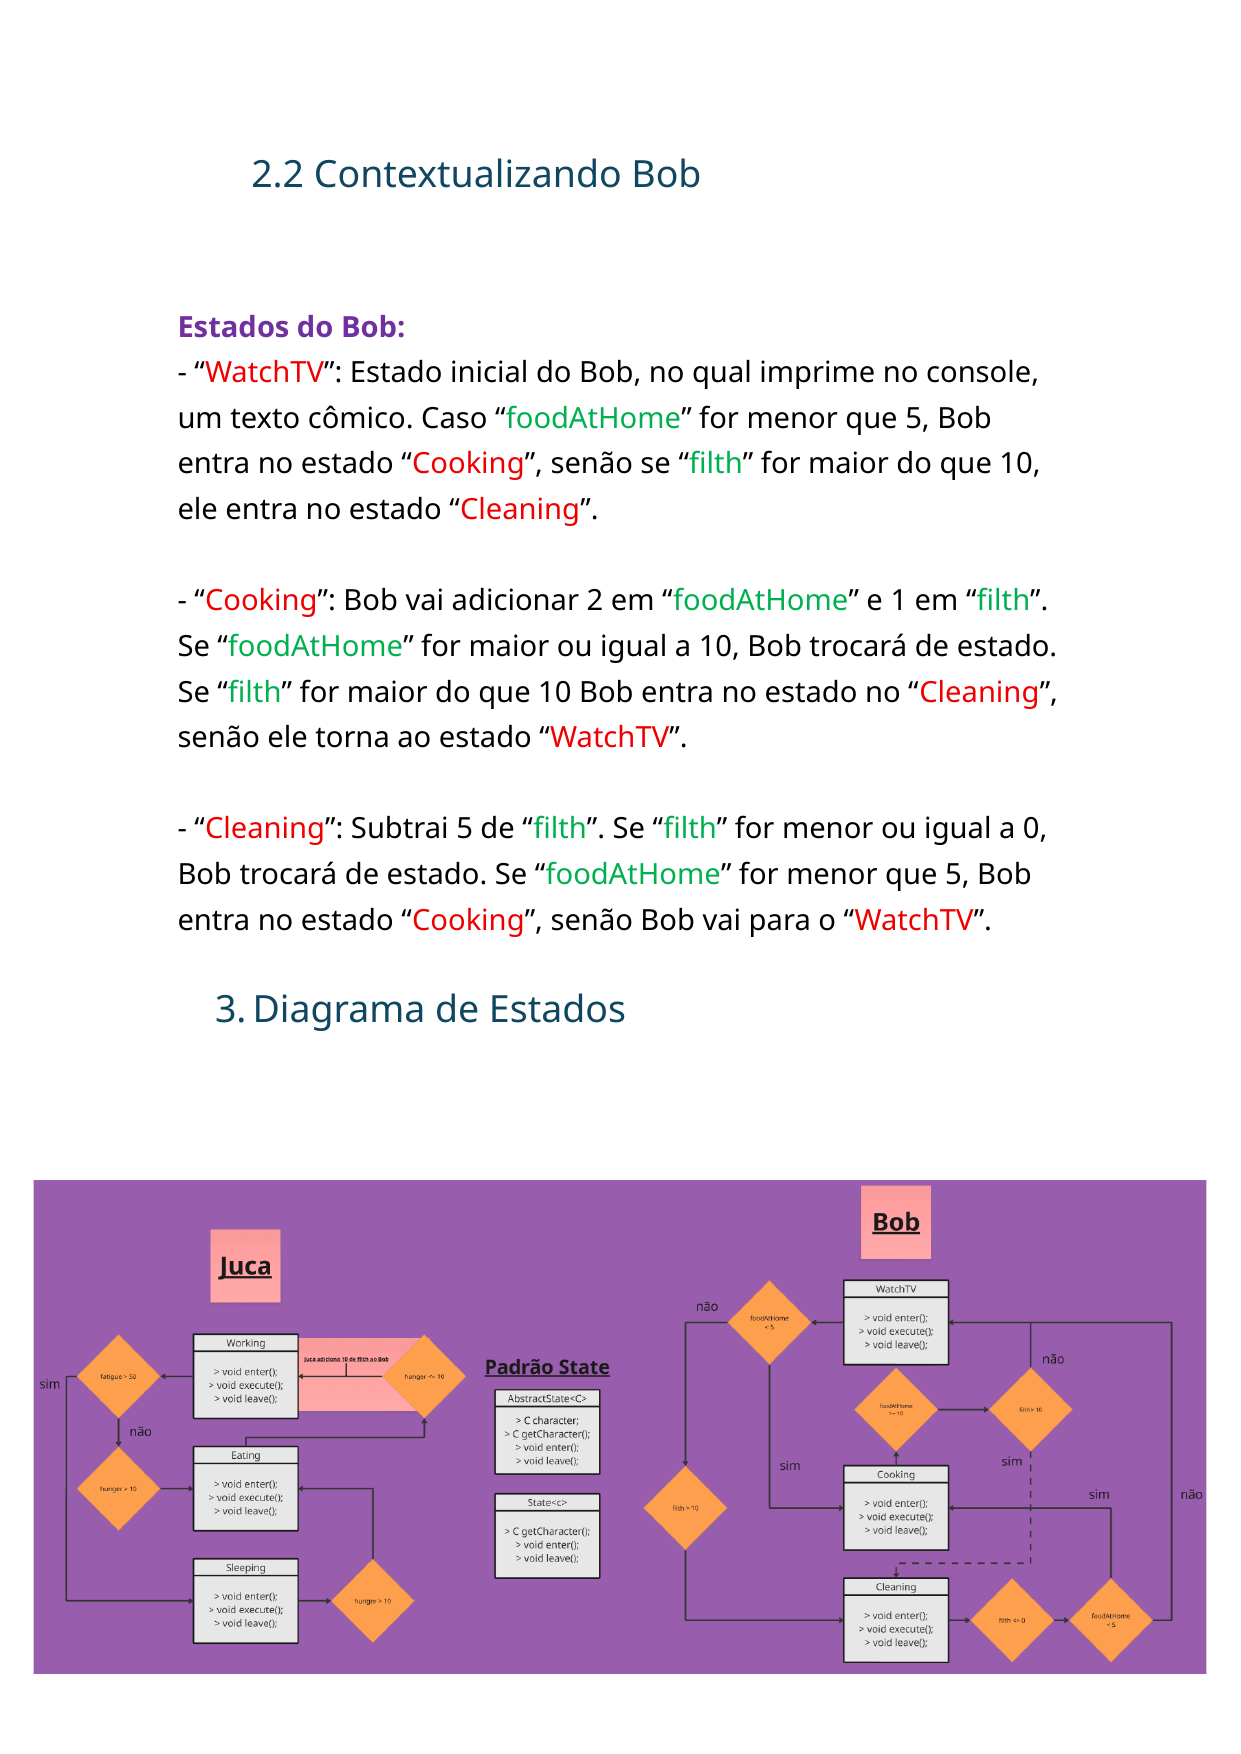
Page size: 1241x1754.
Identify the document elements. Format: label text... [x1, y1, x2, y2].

subtitle 2.2 Contextualizando Bob [177, 148, 1063, 251]
text Estados do Bob: - “WatchTV”: Estado inicial do Bob, no qual imprime no console, um texto cômico. Caso “foodAtHome” for menor que 5, Bob entra no estado “Cooking”, senão se “filth” for maior do que 10, ele entra no estado “Cleaning”. - “Cooking”: Bob vai adicionar 2 em “foodAtHome” e 1 em “filth”. Se “foodAtHome” for maior ou igual a 10, Bob trocará de estado. Se “filth” for maior do que 10 Bob entra no estado no “Cleaning”, senão ele torna ao estado “WatchTV”. - “Cleaning”: Subtrai 5 de “filth”. Se “filth” for menor ou igual a 0, Bob trocará de estado. Se “foodAtHome” for menor que 5, Bob entra no estado “Cooking”, senão Bob vai para o “WatchTV”. [177, 266, 1063, 939]
picture [33, 1180, 1207, 1674]
subtitle Diagrama de Estados [215, 982, 1063, 1033]
